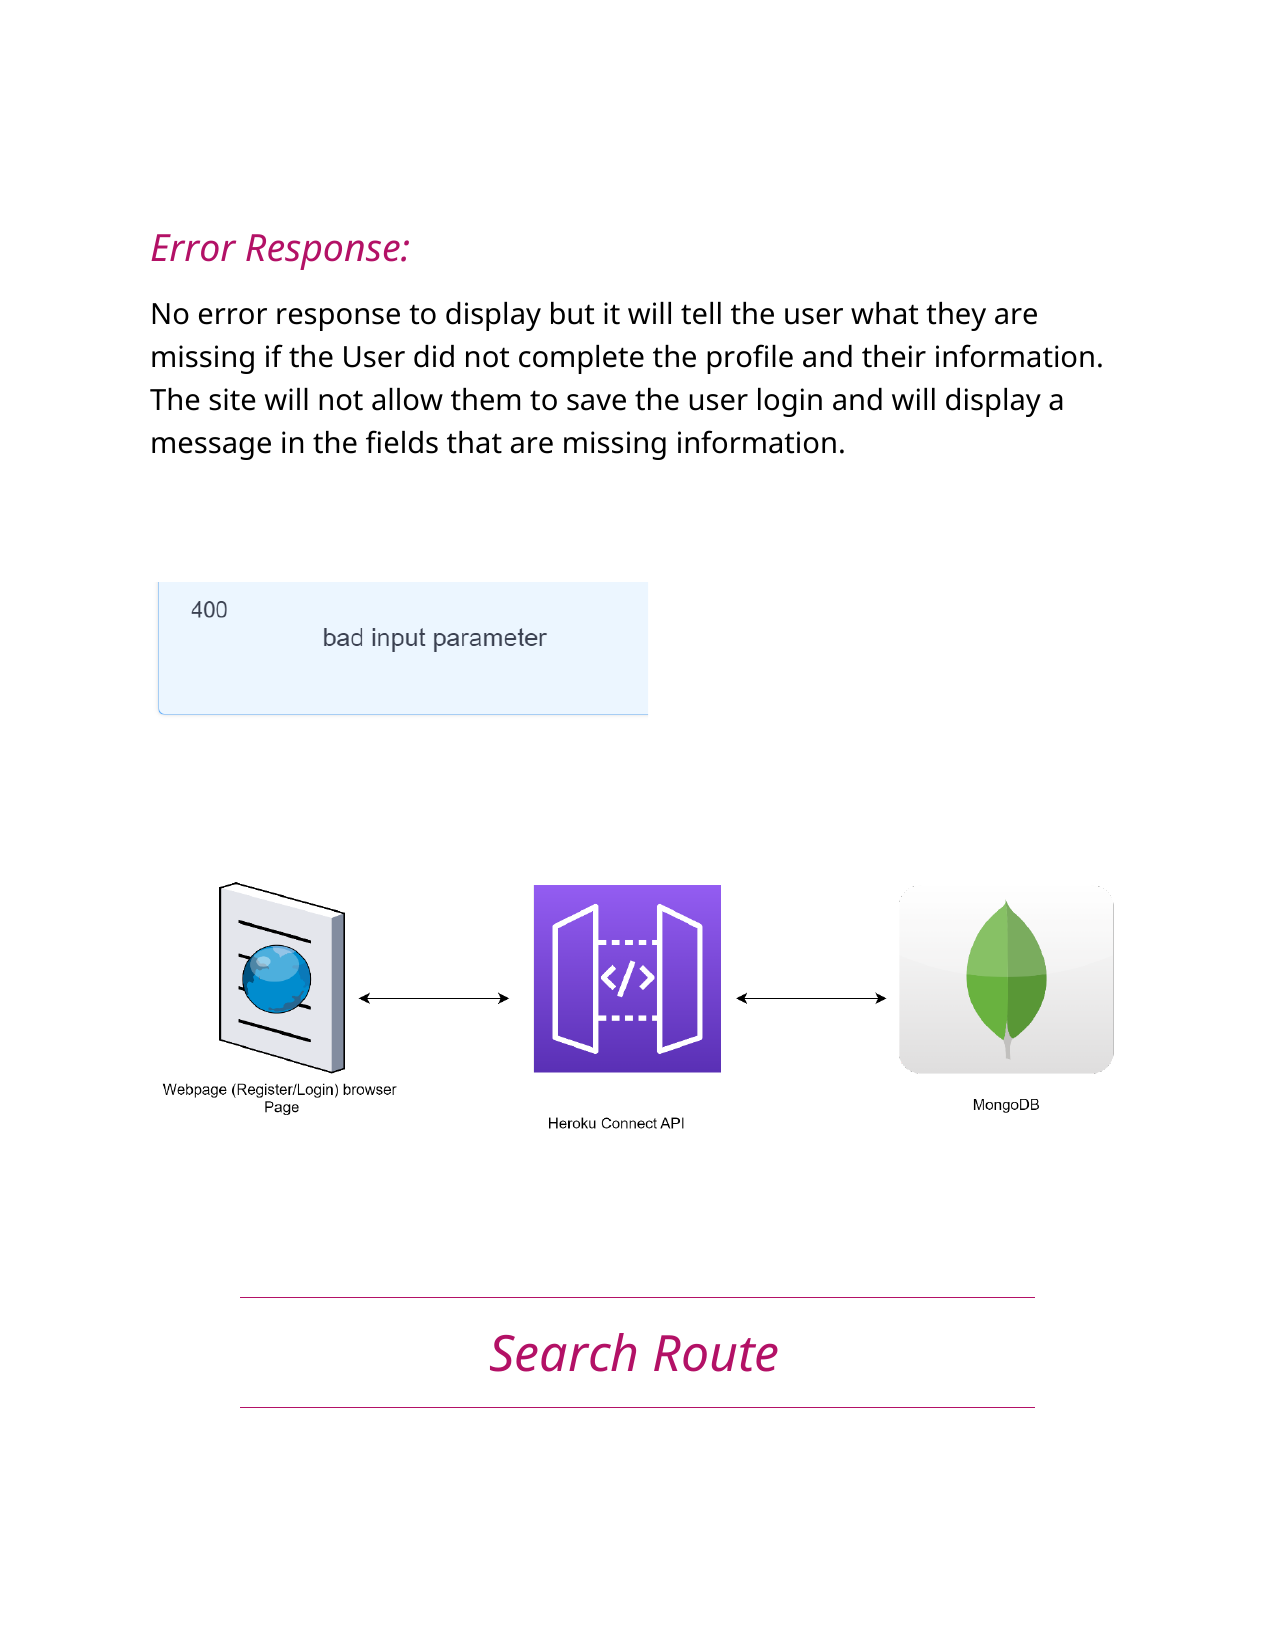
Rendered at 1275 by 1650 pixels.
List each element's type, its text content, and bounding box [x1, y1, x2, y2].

text Error Response: [150, 222, 1125, 273]
text No error response to display but it will tell the user what they are missing if the User did not complete the profile and their information. The site will not allow them to save the user login and will display a message in the fields that are missing information. [150, 293, 1125, 462]
picture [150, 869, 1125, 1156]
picture [150, 582, 649, 750]
text Search Route [240, 1298, 1035, 1407]
